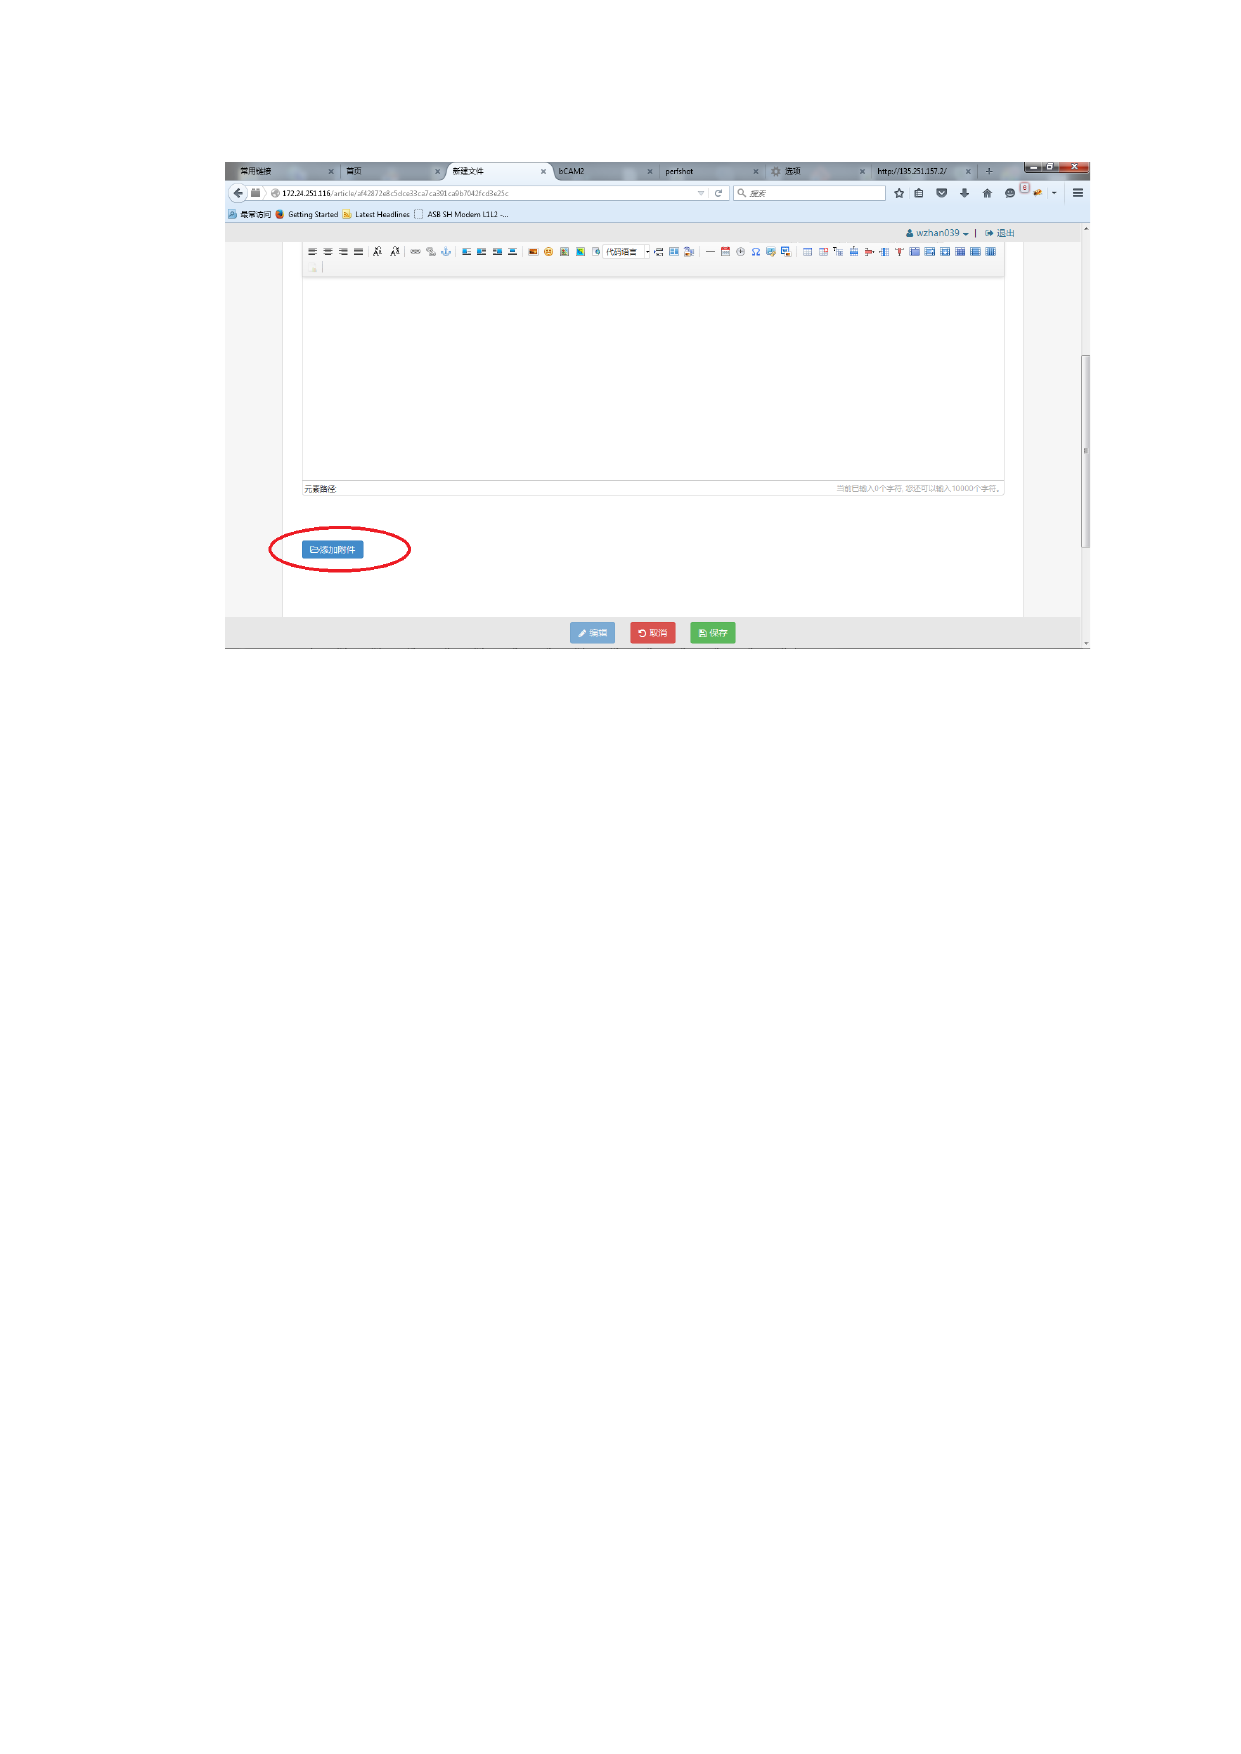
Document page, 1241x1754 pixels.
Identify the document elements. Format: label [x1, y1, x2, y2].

picture [225, 162, 1091, 649]
